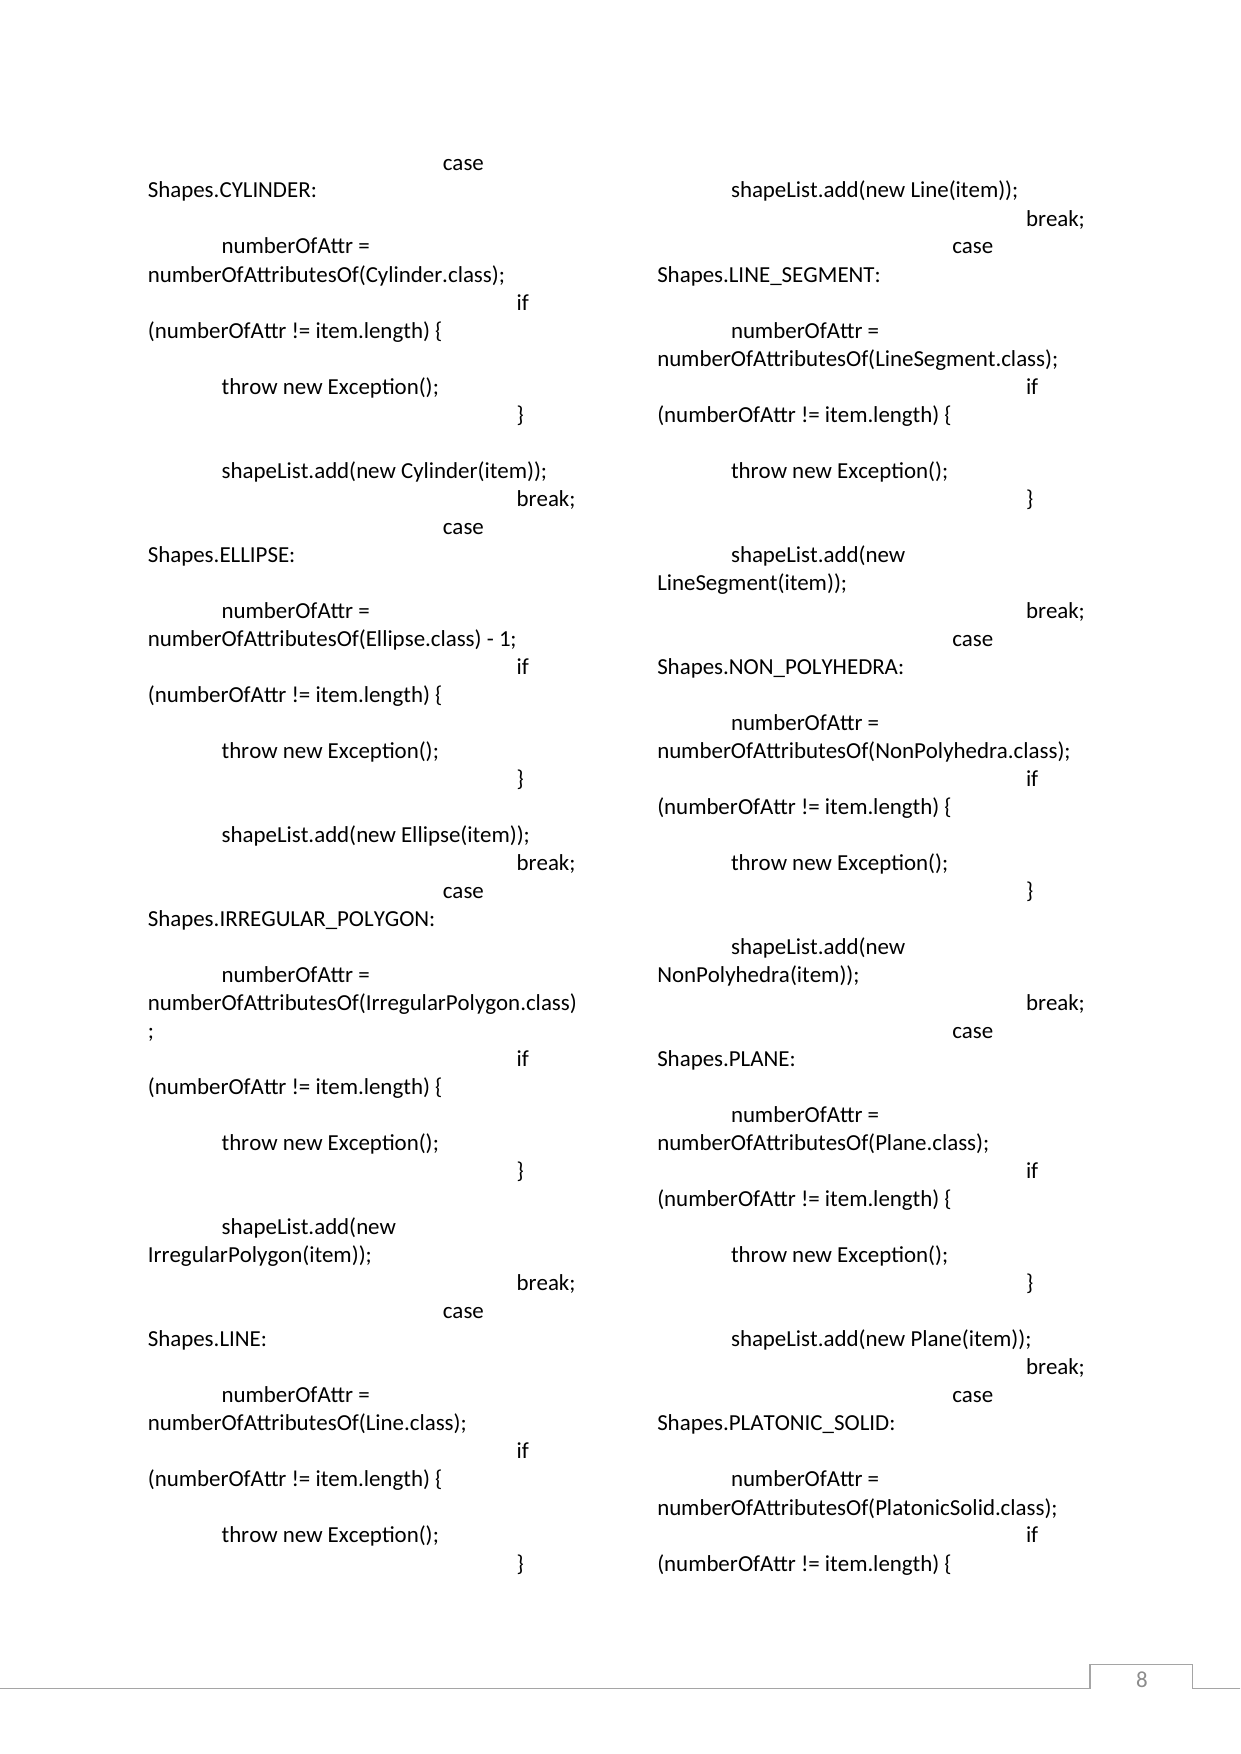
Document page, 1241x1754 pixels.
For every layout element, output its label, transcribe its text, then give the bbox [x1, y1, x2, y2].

text } [148, 400, 583, 428]
text } [657, 876, 1093, 904]
text if (numberOfAttr != item.length) { [148, 1437, 583, 1493]
text numberOfAttr = numberOfAttributesOf(Ellipse.class) - 1; [148, 568, 583, 652]
text numberOfAttr = numberOfAttributesOf(Cylinder.class); [148, 204, 583, 288]
text if (numberOfAttr != item.length) { [657, 764, 1093, 820]
text throw new Exception(); [148, 344, 583, 400]
text case Shapes.LINE: [148, 1296, 583, 1352]
text throw new Exception(); [148, 1100, 583, 1156]
text throw new Exception(); [657, 428, 1093, 484]
text throw new Exception(); [657, 1212, 1093, 1268]
text numberOfAttr = numberOfAttributesOf(LineSegment.class); [657, 288, 1093, 372]
text shapeList.add(new Plane(item)); [657, 1296, 1093, 1352]
text break; [657, 596, 1093, 624]
text numberOfAttr = numberOfAttributesOf(PlatonicSolid.class); [657, 1437, 1093, 1521]
text if (numberOfAttr != item.length) { [148, 652, 583, 708]
text break; [657, 204, 1093, 232]
text throw new Exception(); [148, 708, 583, 764]
text shapeList.add(new Cylinder(item)); [148, 428, 583, 484]
text break; [148, 848, 583, 876]
text break; [148, 484, 583, 512]
text } [657, 1268, 1093, 1296]
text case Shapes.PLANE: [657, 1016, 1093, 1072]
text case Shapes.ELLIPSE: [148, 512, 583, 568]
text } [148, 764, 583, 792]
text numberOfAttr = numberOfAttributesOf(IrregularPolygon.class); [148, 932, 583, 1044]
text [657, 1521, 1093, 1577]
text } [657, 484, 1093, 512]
text shapeList.add(new Line(item)); [657, 148, 1093, 204]
text if (numberOfAttr != item.length) { [148, 288, 583, 344]
text if (numberOfAttr != item.length) { [657, 372, 1093, 428]
text shapeList.add(new LineSegment(item)); [657, 512, 1093, 596]
text numberOfAttr = numberOfAttributesOf(Line.class); [148, 1352, 583, 1437]
text case Shapes.CYLINDER: [148, 148, 583, 204]
text break; [657, 988, 1093, 1016]
text throw new Exception(); [148, 1493, 583, 1549]
text throw new Exception(); [657, 820, 1093, 876]
text shapeList.add(new NonPolyhedra(item)); [657, 904, 1093, 988]
text case Shapes.NON_POLYHEDRA: [657, 624, 1093, 680]
text numberOfAttr = numberOfAttributesOf(Plane.class); [657, 1072, 1093, 1156]
text if (numberOfAttr != item.length) { [148, 1044, 583, 1100]
text } [148, 1549, 583, 1577]
text break; [657, 1352, 1093, 1381]
text case Shapes.PLATONIC_SOLID: [657, 1381, 1093, 1437]
text shapeList.add(new IrregularPolygon(item)); [148, 1184, 583, 1268]
text } [148, 1156, 583, 1184]
text shapeList.add(new Ellipse(item)); [148, 792, 583, 848]
text case Shapes.IRREGULAR_POLYGON: [148, 876, 583, 932]
text case Shapes.LINE_SEGMENT: [657, 232, 1093, 288]
text break; [148, 1268, 583, 1296]
text if (numberOfAttr != item.length) { [657, 1156, 1093, 1212]
text numberOfAttr = numberOfAttributesOf(NonPolyhedra.class); [657, 680, 1093, 764]
